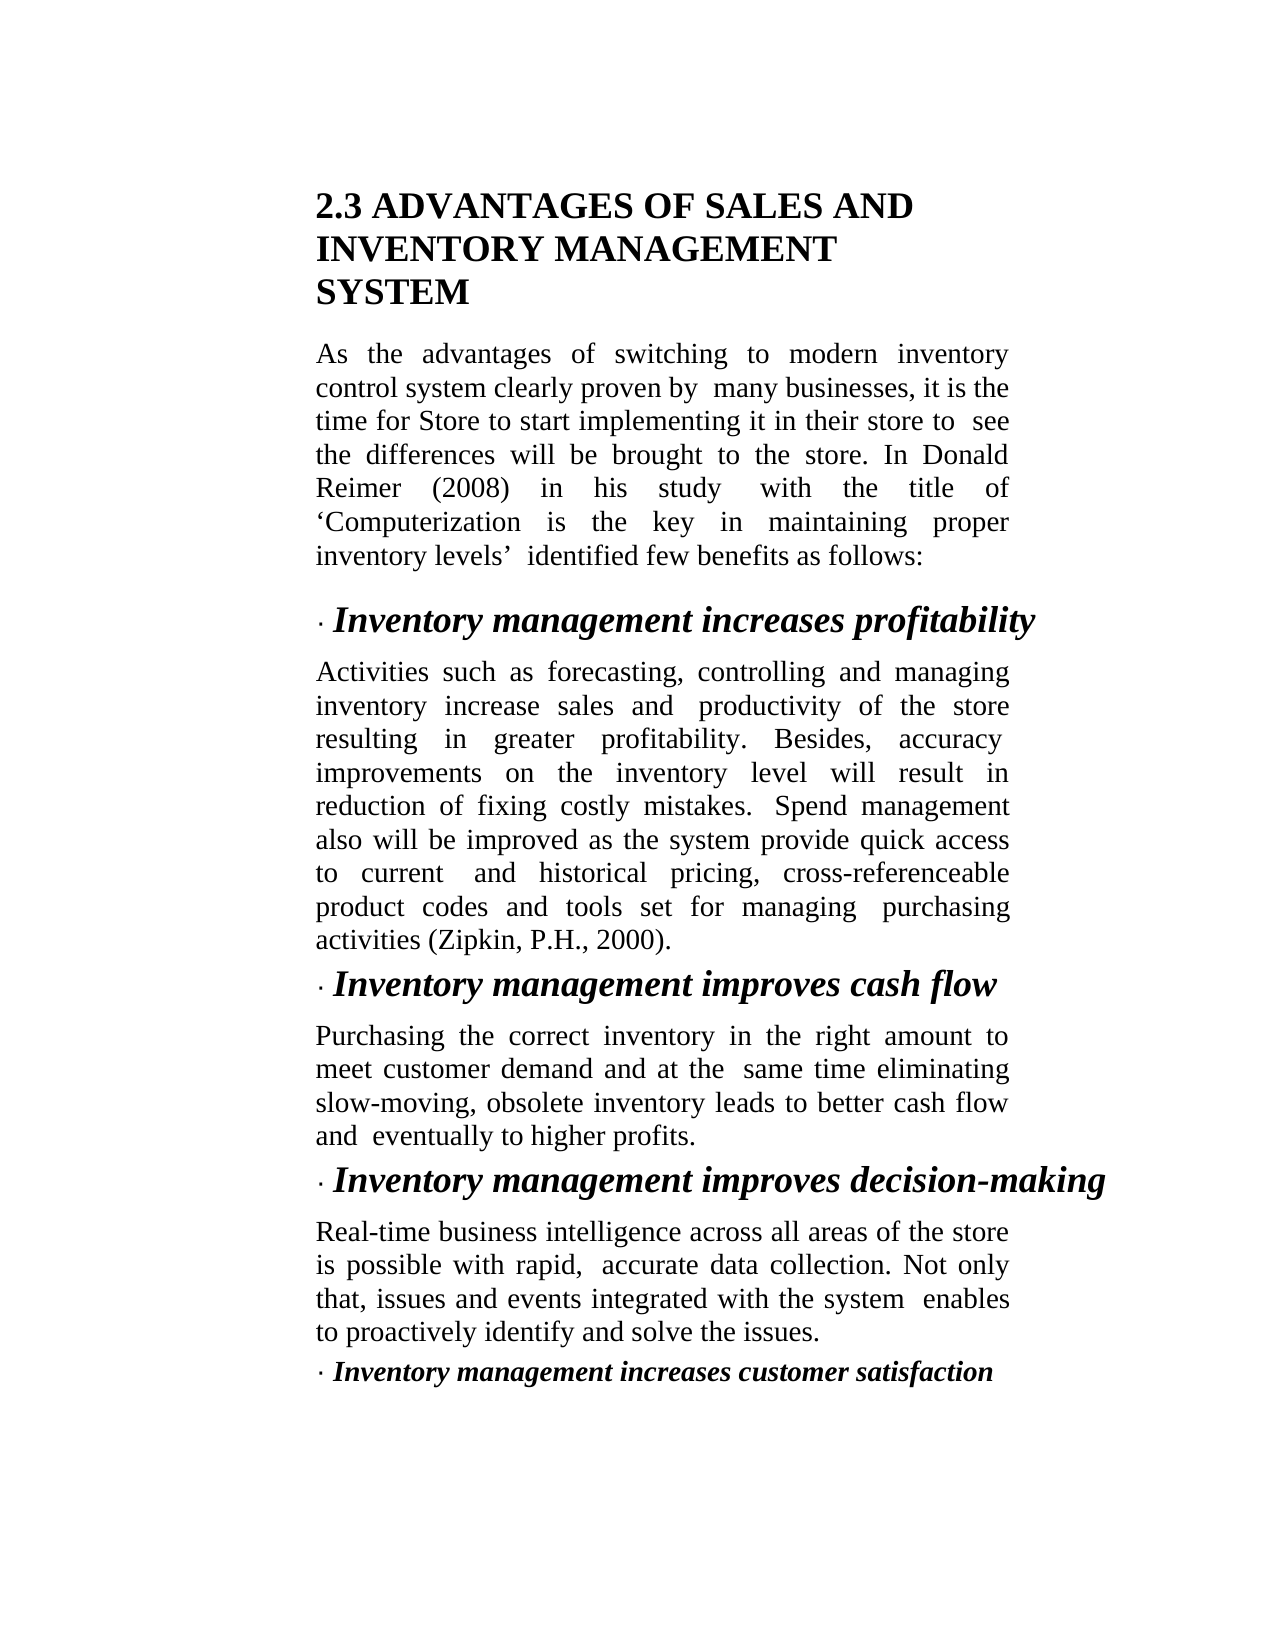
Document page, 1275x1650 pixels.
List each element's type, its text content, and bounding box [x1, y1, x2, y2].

text ∙ Inventory management improves decision-making [317, 1157, 1125, 1201]
text ∙ Inventory management improves cash flow [317, 961, 1125, 1004]
text Activities such as forecasting, controlling and managing inventory increase sales and productivity of the store resulting in greater profitability. Besides, accuracy improvements on the inventory level will result in reduction of fixing costly mistakes. Spend management also will be improved as the system provide quick access to current and historical pricing, cross-referenceable product codes and tools set for managing purchasing activities (Zipkin, P.H., 2000). [315, 654, 1010, 956]
text As the advantages of switching to modern inventory control system clearly proven by many businesses, it is the time for Store to start implementing it in their store to see the differences will be brought to the store. In Donald Reimer (2008) in his study with the title of ‘Computerization is the key in maintaining proper inventory levels’ identified few benefits as follows: [315, 336, 1009, 571]
text ∙ Inventory management increases customer satisfaction [317, 1353, 1125, 1387]
text Purchasing the correct inventory in the right amount to meet customer demand and at the same time eliminating slow-moving, obsolete inventory leads to better cash flow and eventually to higher profits. [315, 1018, 1010, 1152]
text 2.3 ADVANTAGES OF SALES AND INVENTORY MANAGEMENT SYSTEM [315, 183, 1009, 313]
text Real-time business intelligence across all areas of the store is possible with rapid, accurate data collection. Not only that, issues and events integrated with the system enables to proactively identify and solve the issues. [315, 1214, 1010, 1348]
text ∙ Inventory management increases profitability [317, 597, 1125, 641]
